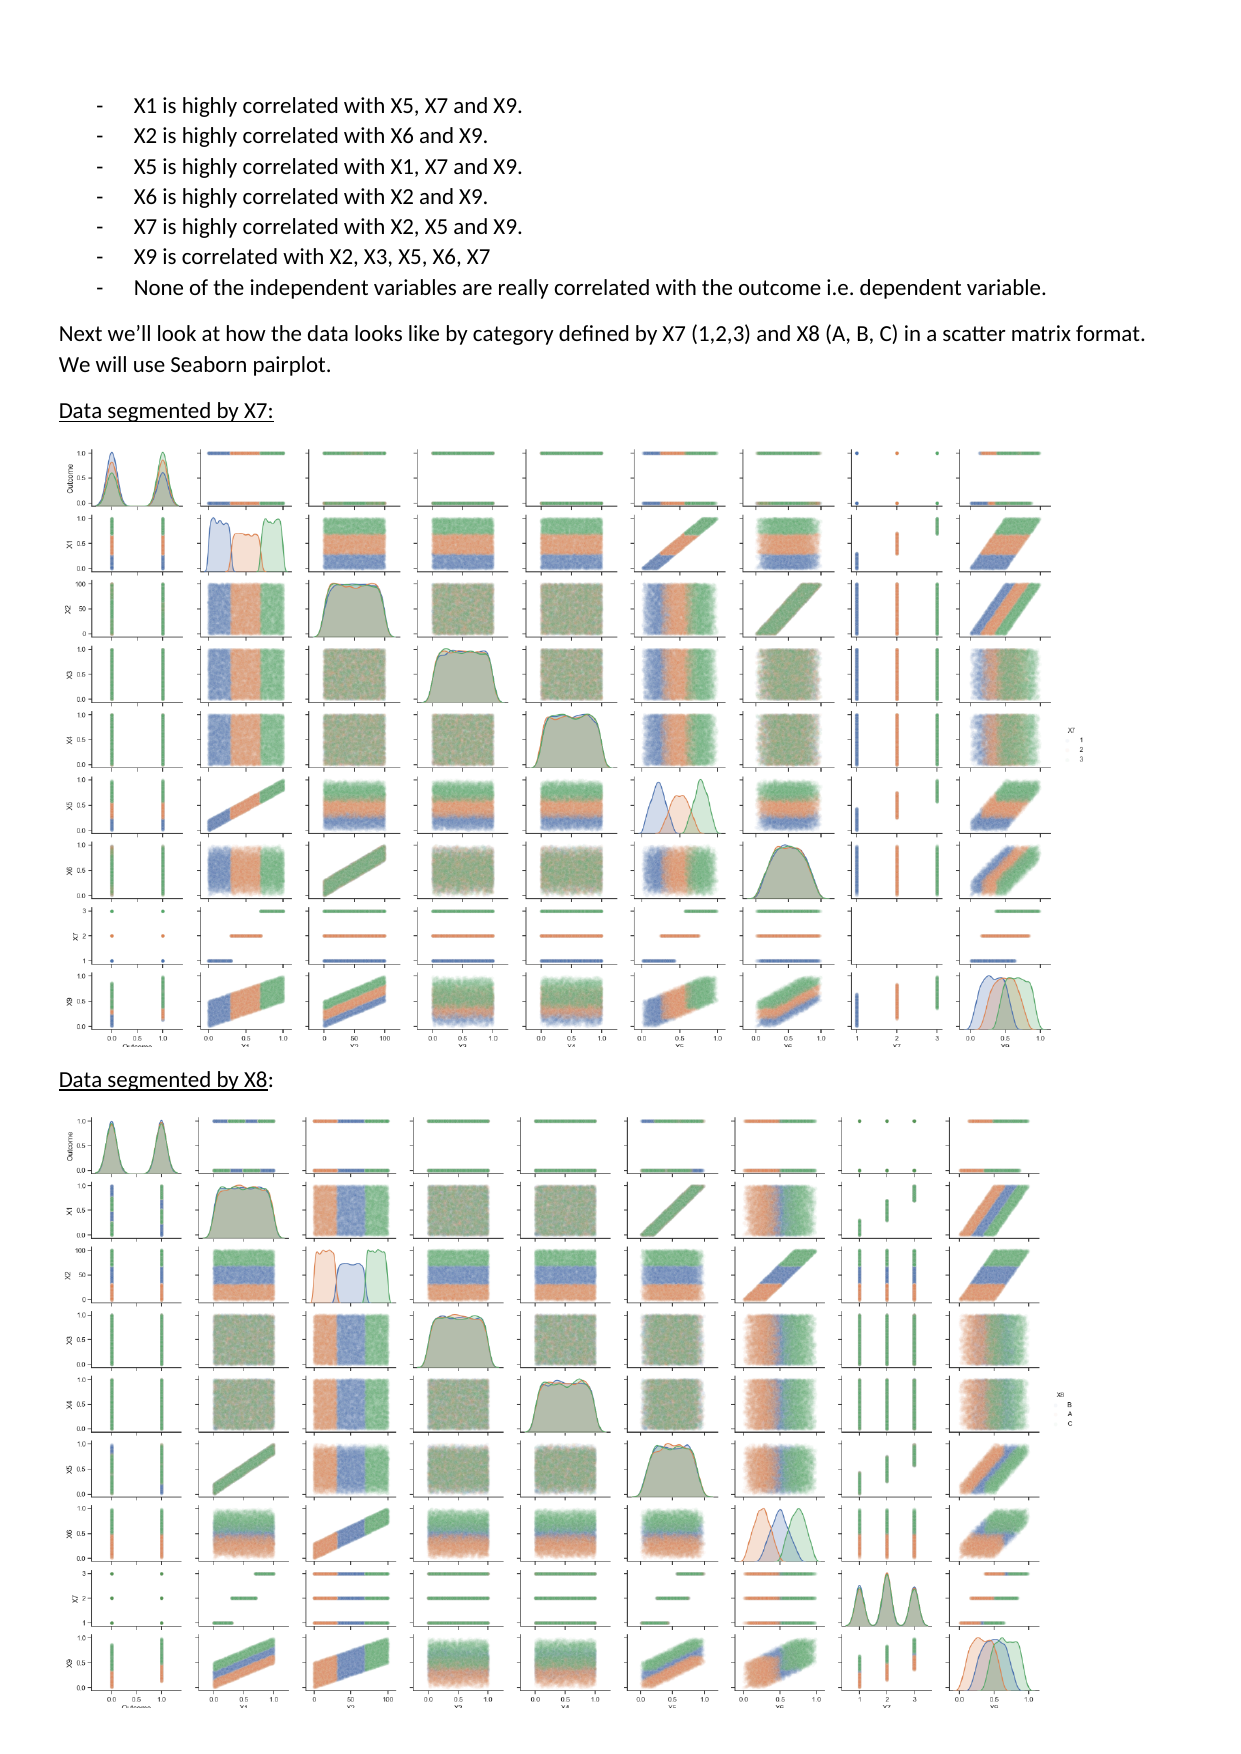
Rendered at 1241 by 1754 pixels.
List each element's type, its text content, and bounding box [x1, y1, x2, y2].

list None of the independent variables are really correlated with the outcome i.e. dependent variable. [96, 273, 1180, 301]
picture [58, 1112, 1078, 1708]
list X7 is highly correlated with X2, X5 and X9. [96, 212, 1180, 240]
list X9 is correlated with X2, X3, X5, X6, X7 [96, 242, 1180, 271]
text Next we’ll look at how the data looks like by category defined by X7 (1,2,3) and X8 (A, B, C) in a scatter matrix format. We will use Seaborn pairplot. [58, 319, 1180, 378]
list X1 is highly correlated with X5, X7 and X9. [96, 91, 1180, 119]
list X5 is highly correlated with X1, X7 and X9. [96, 152, 1180, 180]
text Data segmented by X7: [58, 397, 1180, 425]
text Data segmented by X8: [58, 1065, 1180, 1093]
picture [58, 443, 1089, 1047]
list X6 is highly correlated with X2 and X9. [96, 182, 1180, 210]
list X2 is highly correlated with X6 and X9. [96, 122, 1180, 150]
